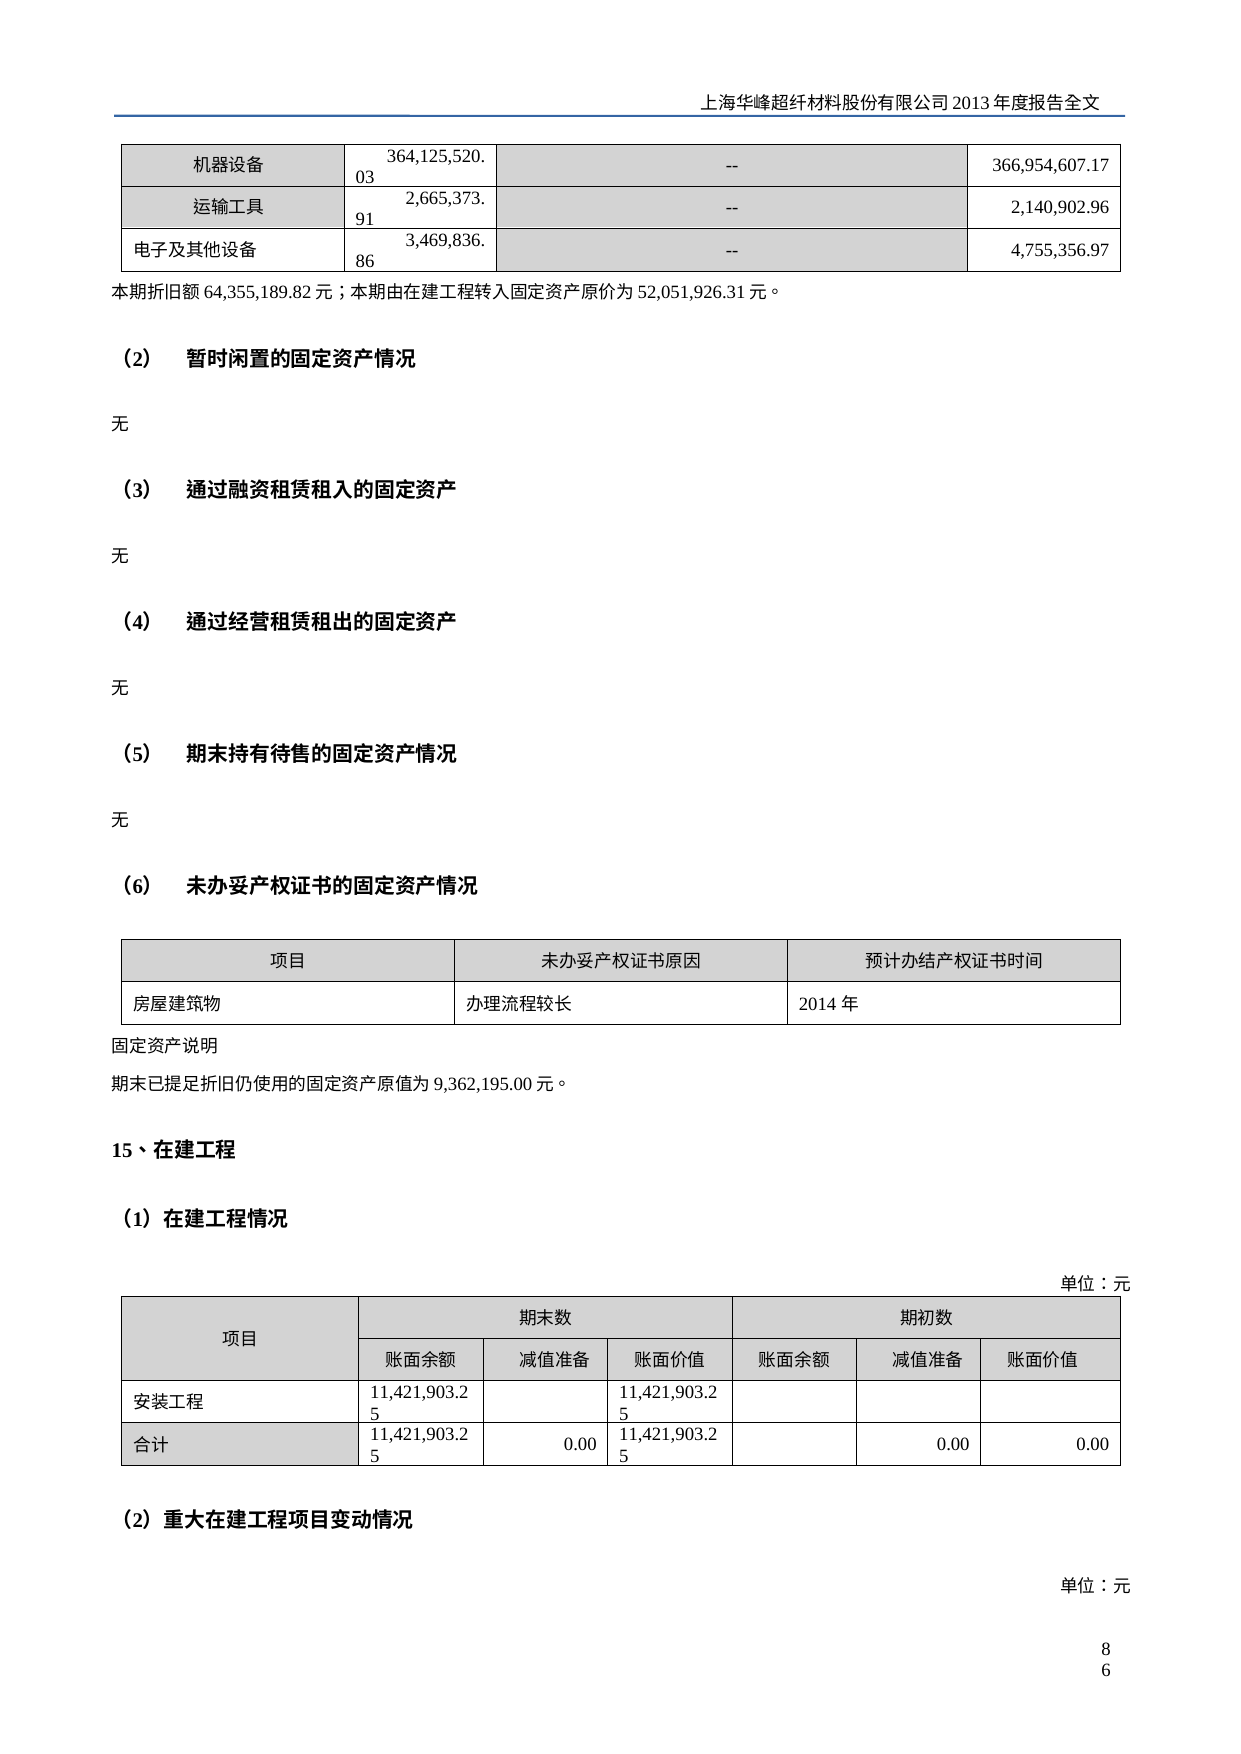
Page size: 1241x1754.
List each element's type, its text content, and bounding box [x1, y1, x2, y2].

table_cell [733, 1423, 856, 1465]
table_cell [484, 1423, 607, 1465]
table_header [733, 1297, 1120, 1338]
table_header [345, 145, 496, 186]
text 15、在建工程 [111, 1136, 1131, 1164]
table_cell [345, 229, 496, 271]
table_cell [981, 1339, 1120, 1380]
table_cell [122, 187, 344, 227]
text 单位：元 [111, 1573, 1131, 1598]
text 无 [111, 807, 1131, 831]
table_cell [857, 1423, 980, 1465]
text 单位：元 [111, 1272, 1131, 1296]
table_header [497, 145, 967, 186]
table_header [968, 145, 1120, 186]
text 无 [111, 675, 1131, 699]
text （4） 通过经营租赁租出的固定资产 [111, 607, 1131, 636]
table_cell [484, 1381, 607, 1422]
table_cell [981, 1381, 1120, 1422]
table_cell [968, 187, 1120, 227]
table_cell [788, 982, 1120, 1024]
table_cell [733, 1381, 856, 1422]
text （2）重大在建工程项目变动情况 [111, 1505, 1131, 1534]
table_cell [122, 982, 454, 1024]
text 本期折旧额64,355,189.82元；本期由在建工程转入固定资产原价为52,051,926.31元。 [111, 280, 1131, 304]
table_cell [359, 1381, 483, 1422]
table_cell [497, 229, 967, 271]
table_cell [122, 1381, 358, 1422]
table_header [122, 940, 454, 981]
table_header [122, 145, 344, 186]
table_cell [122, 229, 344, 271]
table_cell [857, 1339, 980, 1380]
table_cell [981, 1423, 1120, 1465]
text 固定资产说明 [111, 1033, 1131, 1057]
text （3） 通过融资租赁租入的固定资产 [111, 475, 1131, 504]
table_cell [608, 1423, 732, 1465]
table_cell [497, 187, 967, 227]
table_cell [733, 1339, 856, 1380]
text （6） 未办妥产权证书的固定资产情况 [111, 871, 1131, 899]
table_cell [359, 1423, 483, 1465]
text 无 [111, 412, 1131, 436]
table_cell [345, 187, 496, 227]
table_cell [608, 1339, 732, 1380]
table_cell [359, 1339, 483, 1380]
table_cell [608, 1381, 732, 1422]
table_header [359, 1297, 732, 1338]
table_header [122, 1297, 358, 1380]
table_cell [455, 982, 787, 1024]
text （2） 暂时闲置的固定资产情况 [111, 344, 1131, 372]
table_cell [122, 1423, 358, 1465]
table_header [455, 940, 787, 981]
text （5） 期末持有待售的固定资产情况 [111, 739, 1131, 767]
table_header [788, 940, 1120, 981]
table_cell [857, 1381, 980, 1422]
text （1）在建工程情况 [111, 1204, 1131, 1232]
text 无 [111, 543, 1131, 568]
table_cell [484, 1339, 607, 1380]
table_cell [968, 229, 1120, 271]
text 期末已提足折旧仍使用的固定资产原值为9,362,195.00元。 [111, 1072, 1131, 1096]
